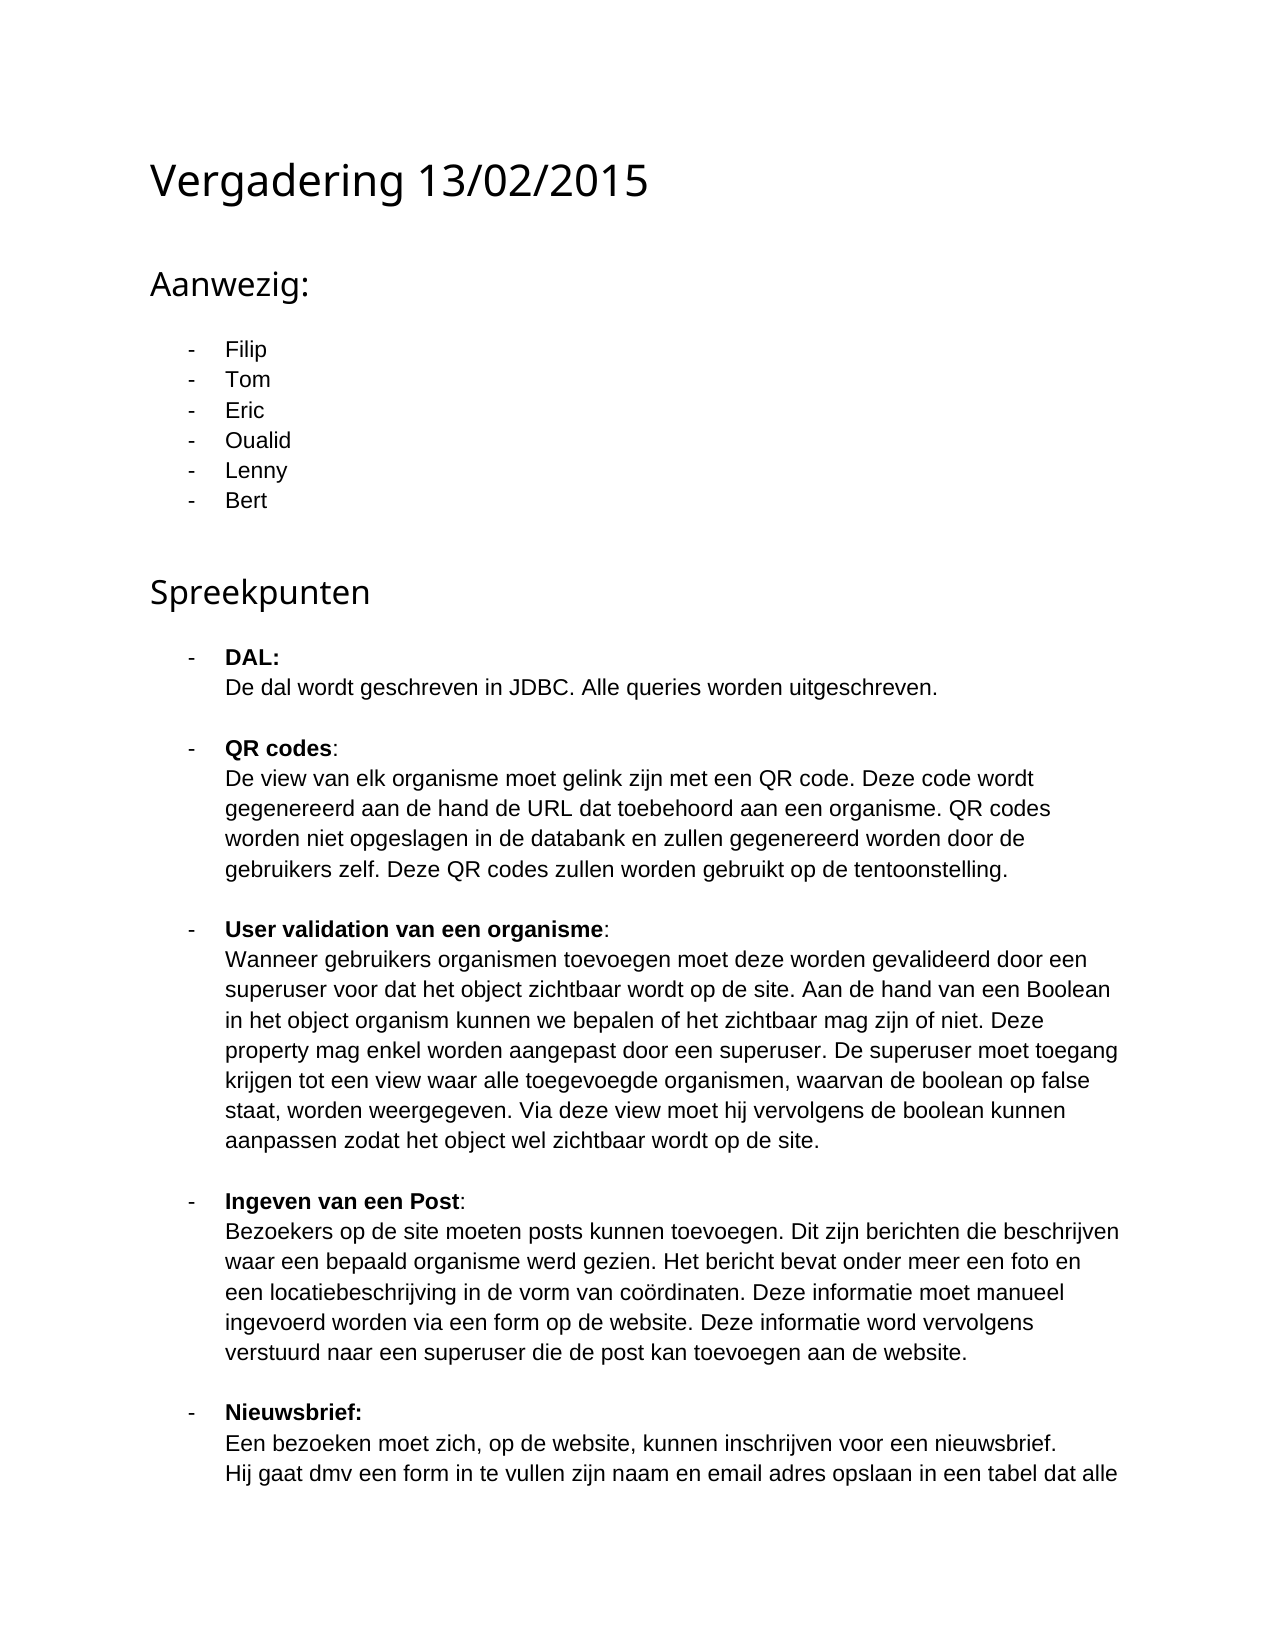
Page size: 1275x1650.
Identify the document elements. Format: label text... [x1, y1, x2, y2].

list QR codes: De view van elk organisme moet gelink zijn met een QR code. Deze code wordt gegenereerd aan de hand de URL dat toebehoord aan een organisme. QR codes worden niet opgeslagen in de databank en zullen gegenereerd worden door de gebruikers zelf. Deze QR codes zullen worden gebruikt op de tentoonstelling. [188, 735, 1125, 882]
list User validation van een organisme: Wanneer gebruikers organismen toevoegen moet deze worden gevalideerd door een superuser voor dat het object zichtbaar wordt op de site. Aan de hand van een Boolean in het object organism kunnen we bepalen of het zichtbaar mag zijn of niet. Deze property mag enkel worden aangepast door een superuser. De superuser moet toegang krijgen tot een view waar alle toegevoegde organismen, waarvan de boolean op false staat, worden weergegeven. Via deze view moet hij vervolgens de boolean kunnen aanpassen zodat het object wel zichtbaar wordt op de site. [188, 916, 1125, 1154]
list Filip [188, 336, 1125, 363]
list Eric [188, 397, 1125, 423]
list Bert [188, 487, 1125, 514]
subtitle Aanwezig: [150, 261, 1125, 306]
list Tom [188, 366, 1125, 393]
subtitle Spreekpunten [150, 568, 1125, 614]
list Ingeven van een Post: Bezoekers op de site moeten posts kunnen toevoegen. Dit zijn berichten die beschrijven waar een bepaald organisme werd gezien. Het bericht bevat onder meer een foto en een locatiebeschrijving in de vorm van coördinaten. Deze informatie moet manueel ingevoerd worden via een form op de website. Deze informatie word vervolgens verstuurd naar een superuser die de post kan toevoegen aan de website. [188, 1188, 1125, 1365]
list DAL: De dal wordt geschreven in JDBC. Alle queries worden uitgeschreven. [188, 644, 1125, 701]
title Vergadering 13/02/2015 [150, 150, 1125, 209]
list Lenny [188, 457, 1125, 483]
list Oualid [188, 427, 1125, 453]
